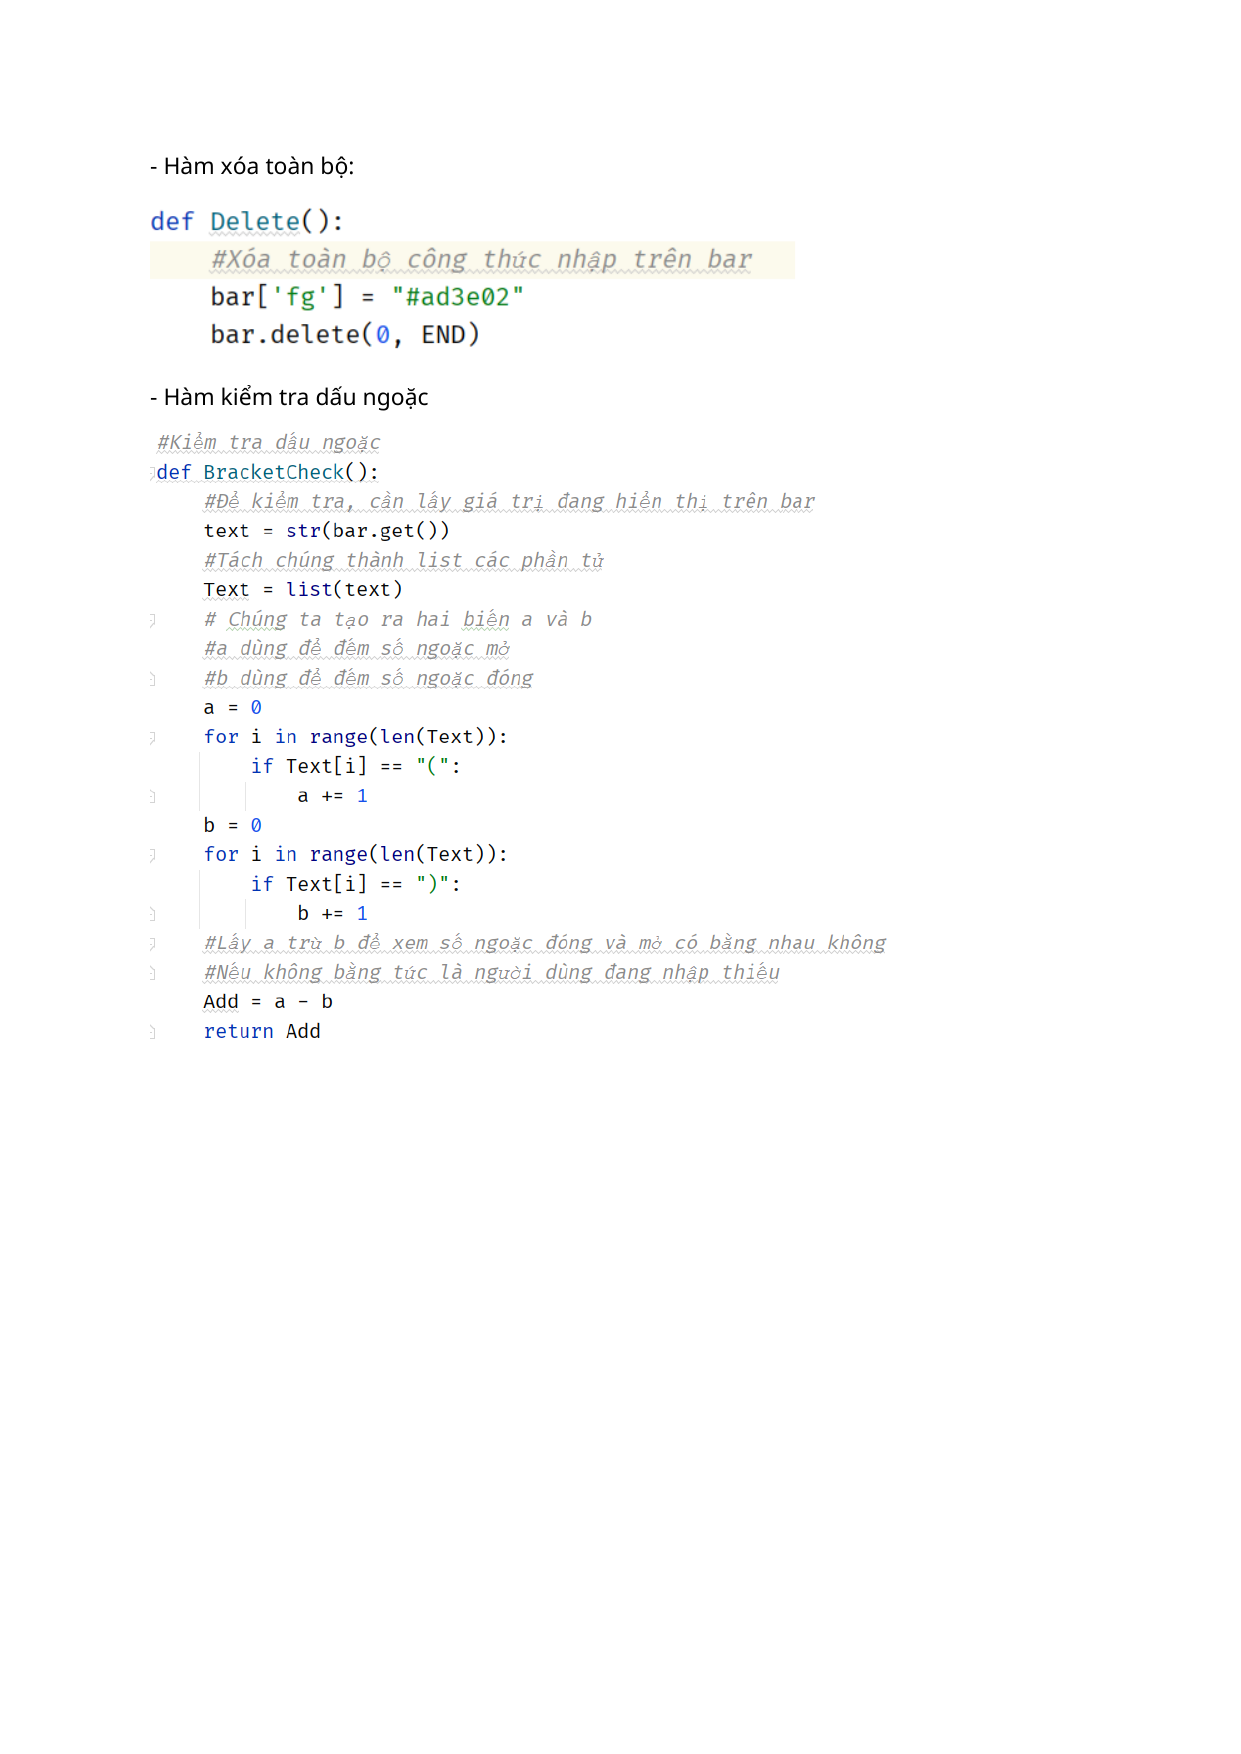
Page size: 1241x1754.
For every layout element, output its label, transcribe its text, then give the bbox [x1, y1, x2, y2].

text - Hàm kiểm tra dấu ngoặc [150, 381, 1090, 412]
picture [150, 431, 890, 1049]
picture [150, 200, 796, 362]
text - Hàm xóa toàn bộ: [150, 150, 1090, 181]
